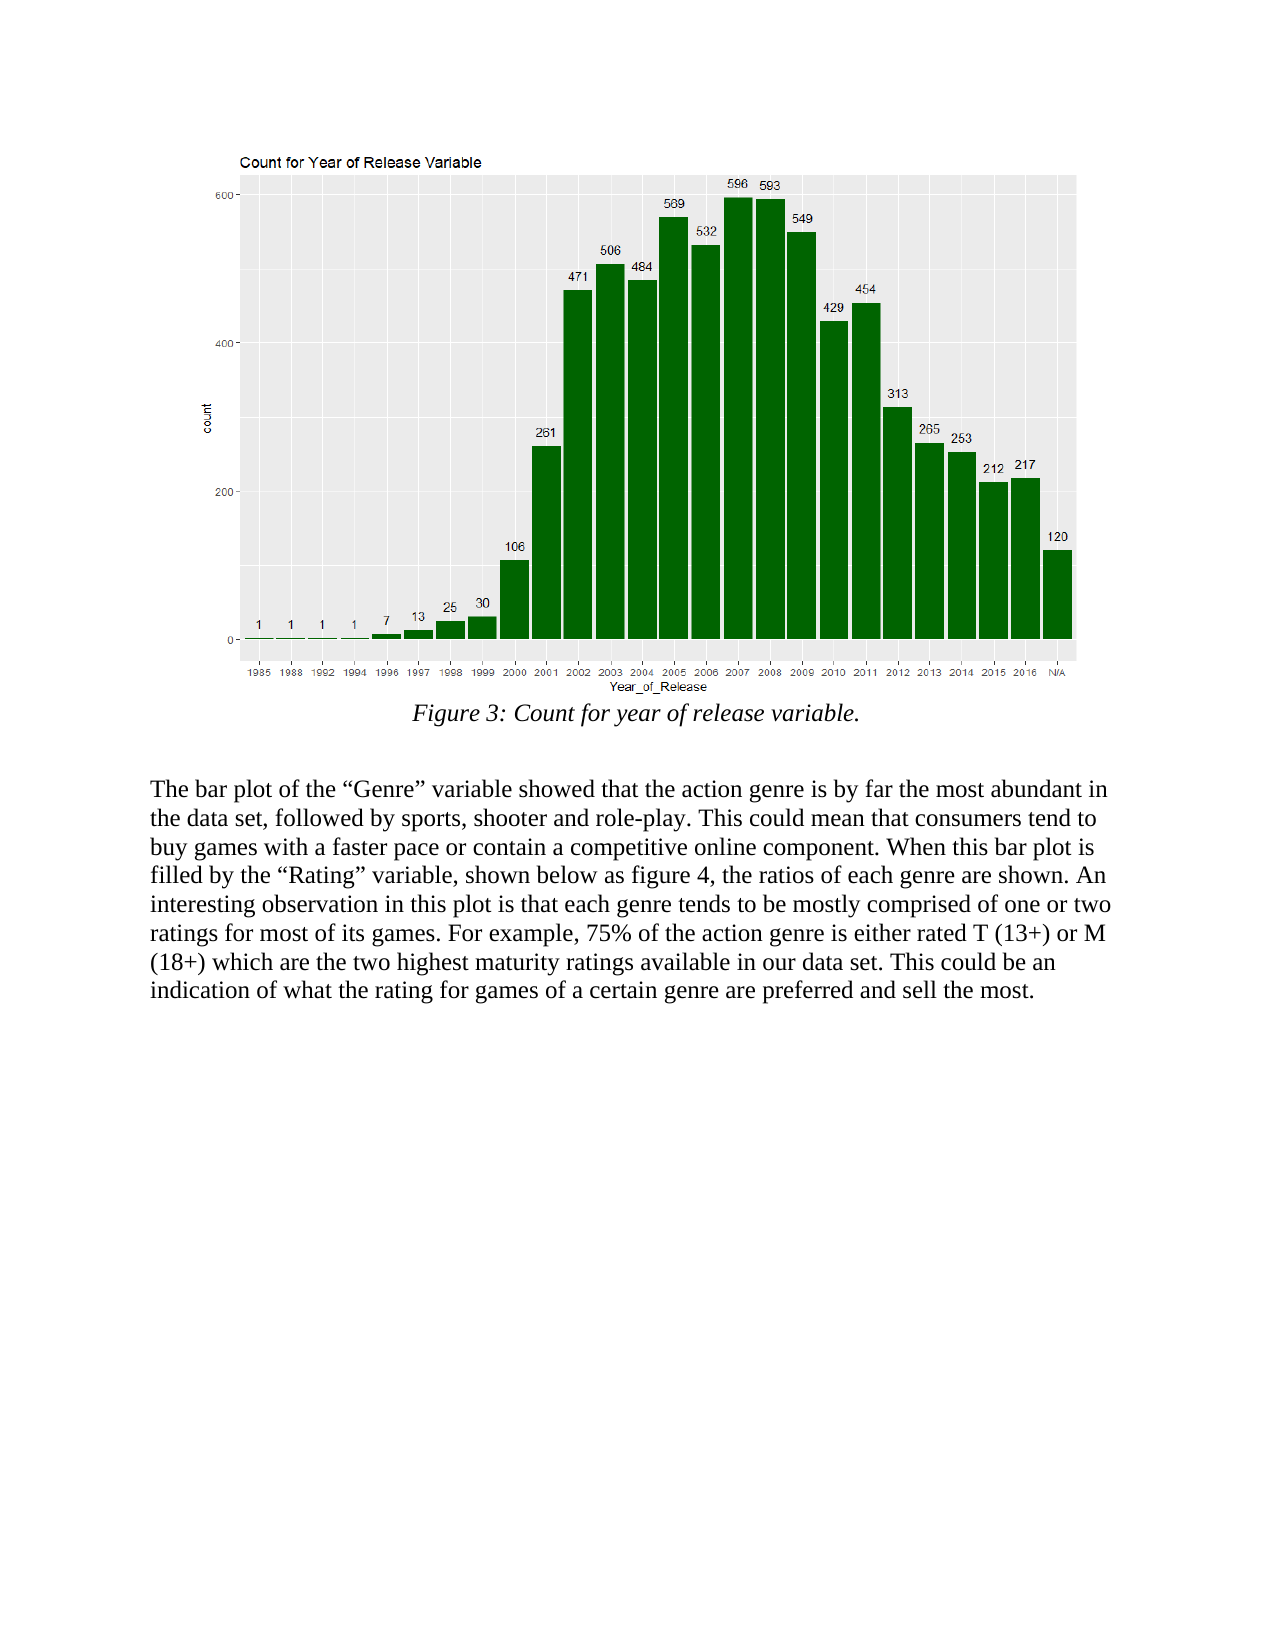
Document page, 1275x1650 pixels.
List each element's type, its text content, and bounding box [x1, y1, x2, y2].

picture [193, 150, 1083, 699]
text The bar plot of the “Genre” variable showed that the action genre is by far the most abundant in the data set, followed by sports, shooter and role-play. This could mean that consumers tend to buy games with a faster pace or contain a competitive online component. When this bar plot is filled by the “Rating” variable, shown below as figure 4, the ratios of each genre are shown. An interesting observation in this plot is that each genre tends to be mostly comprised of one or two ratings for most of its games. For example, 75% of the action genre is either rated T (13+) or M (18+) which are the two highest maturity ratings available in our data set. This could be an indication of what the rating for games of a certain genre are preferred and sell the most. [150, 774, 1125, 1004]
text Figure 3: Count for year of release variable. [150, 698, 1125, 727]
